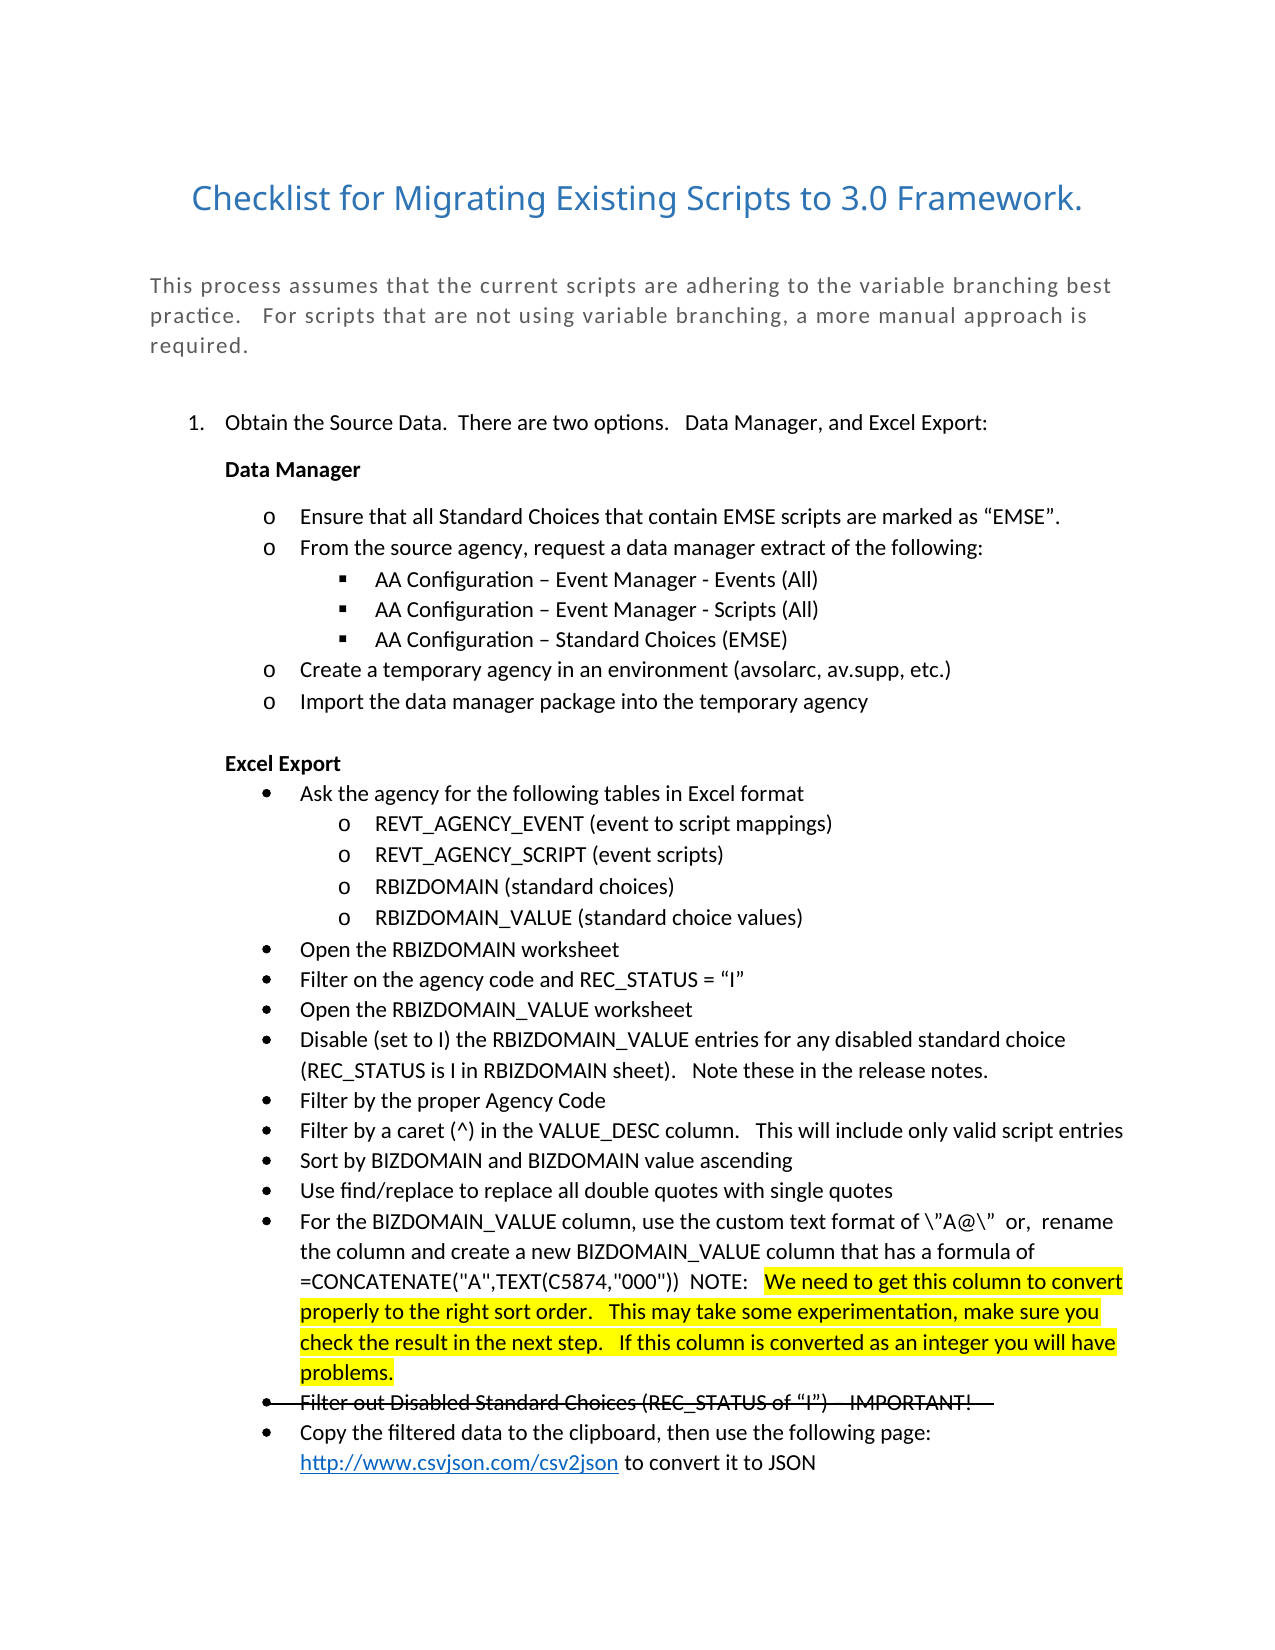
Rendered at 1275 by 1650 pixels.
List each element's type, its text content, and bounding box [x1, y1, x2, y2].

list Filter by the proper Agency Code [262, 1086, 1125, 1114]
list Copy the filtered data to the clipboard, then use the following page: http://www.csvjson.com/csv2json to convert it to JSON [262, 1418, 1125, 1477]
list REVT_AGENCY_SCRIPT (event scripts) [337, 841, 1125, 870]
list Filter out Disabled Standard Choices (REC_STATUS of “I”) – IMPORTANT! [262, 1388, 1125, 1416]
text Data Manager [225, 455, 1125, 483]
list Excel Export [225, 749, 1125, 777]
list Import the data manager package into the temporary agency [262, 687, 1125, 716]
list Create a temporary agency in an environment (avsolarc, av.supp, etc.) [262, 656, 1125, 685]
list Use find/replace to replace all double quotes with single quotes [262, 1177, 1125, 1205]
list REVT_AGENCY_EVENT (event to script mappings) [337, 809, 1125, 838]
list AA Configuration – Event Manager - Events (All) [337, 565, 1125, 593]
list Disable (set to I) the RBIZDOMAIN_VALUE entries for any disabled standard choice (REC_STATUS is I in RBIZDOMAIN sheet). Note these in the release notes. [262, 1026, 1125, 1084]
list Open the RBIZDOMAIN_VALUE worksheet [262, 995, 1125, 1023]
subtitle Checklist for Migrating Existing Scripts to 3.0 Framework. [150, 175, 1125, 220]
list Filter on the agency code and REC_STATUS = “I” [262, 965, 1125, 993]
subtitle This process assumes that the current scripts are adhering to the variable branching best practice. For scripts that are not using variable branching, a more manual approach is required. [150, 271, 1125, 359]
list RBIZDOMAIN_VALUE (standard choice values) [337, 903, 1125, 933]
list From the source agency, request a data manager extract of the following: [262, 533, 1125, 563]
list Ask the agency for the following tables in Excel format [262, 779, 1125, 807]
list Obtain the Source Data. There are two options. Data Manager, and Excel Export: [187, 408, 1125, 436]
list Open the RBIZDOMAIN worksheet [262, 935, 1125, 963]
list Filter by a caret (^) in the VALUE_DESC column. This will include only valid script entries [262, 1116, 1125, 1144]
list RBIZDOMAIN (standard choices) [337, 872, 1125, 901]
list Ensure that all Standard Choices that contain EMSE scripts are marked as “EMSE”. [262, 502, 1125, 531]
list For the BIZDOMAIN_VALUE column, use the custom text format of \”A@\” or, rename the column and create a new BIZDOMAIN_VALUE column that has a formula of =CONCATENATE("A",TEXT(C5874,"000")) NOTE: We need to get this column to convert properly to the right sort order. This may take some experimentation, make sure you check the result in the next step. If this column is converted as an integer you will have problems. [262, 1207, 1125, 1386]
list Sort by BIZDOMAIN and BIZDOMAIN value ascending [262, 1146, 1125, 1174]
list AA Configuration – Standard Choices (EMSE) [337, 625, 1125, 653]
list AA Configuration – Event Manager - Scripts (All) [337, 595, 1125, 623]
